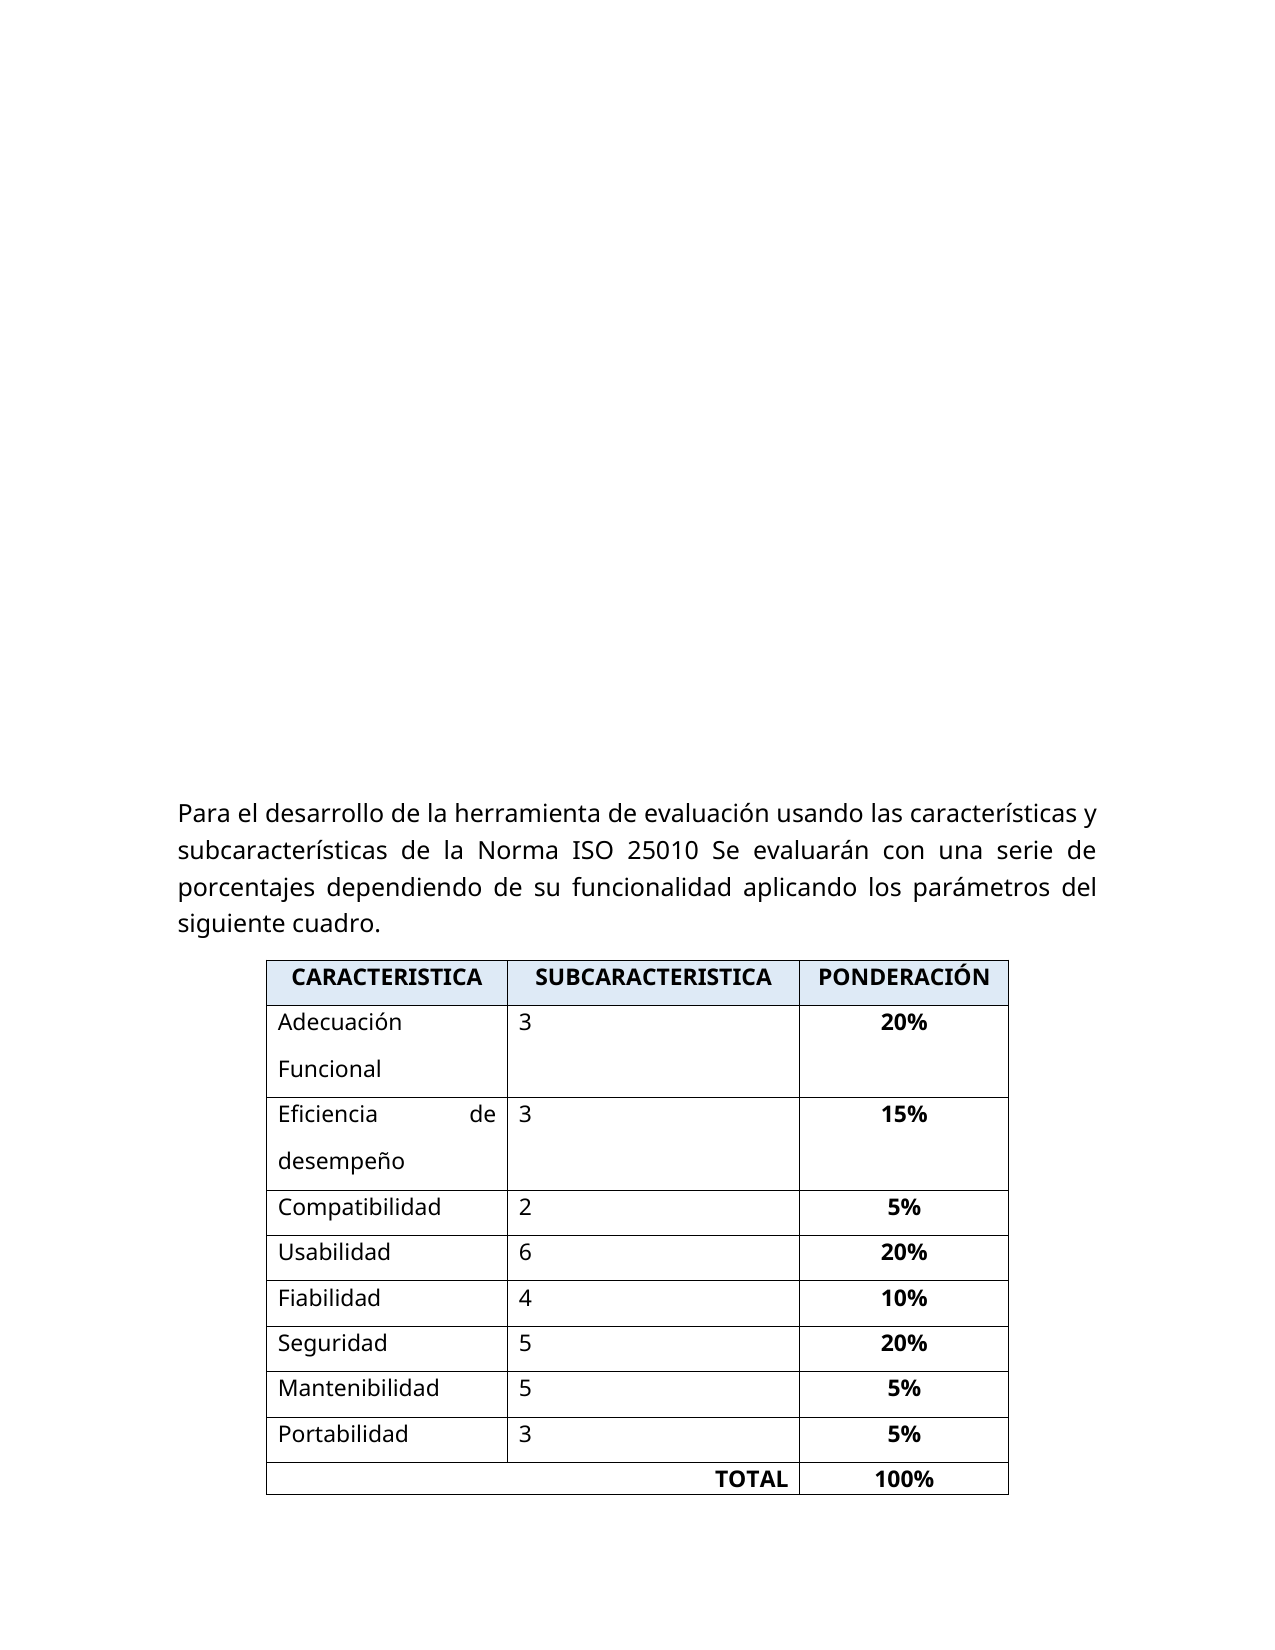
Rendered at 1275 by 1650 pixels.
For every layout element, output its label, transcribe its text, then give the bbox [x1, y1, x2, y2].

table_cell 5% [800, 1418, 1008, 1462]
table_cell Mantenibilidad [267, 1372, 507, 1417]
table_header CARACTERISTICA [267, 961, 507, 1005]
table_cell Eficiencia de desempeño [267, 1098, 507, 1189]
table_cell 3 [508, 1006, 799, 1097]
table_cell 3 [508, 1418, 799, 1462]
table_cell 100% [800, 1463, 1008, 1494]
table_cell 20% [800, 1327, 1008, 1371]
table_cell 5% [800, 1191, 1008, 1235]
table_cell 2 [508, 1191, 799, 1235]
table_header SUBCARACTERISTICA [508, 961, 799, 1005]
table_cell 5 [508, 1327, 799, 1371]
table_cell 15% [800, 1098, 1008, 1189]
table_cell 5% [800, 1372, 1008, 1417]
table_header PONDERACIÓN [800, 961, 1008, 1005]
table_cell 4 [508, 1281, 799, 1326]
table_cell 20% [800, 1006, 1008, 1097]
table_cell Usabilidad [267, 1236, 507, 1280]
table_cell Portabilidad [267, 1418, 507, 1462]
table_cell 5 [508, 1372, 799, 1417]
table_cell 10% [800, 1281, 1008, 1326]
table_cell 20% [800, 1236, 1008, 1280]
table_cell 6 [508, 1236, 799, 1280]
text Para el desarrollo de la herramienta de evaluación usando las características y subcaracterísticas de la Norma ISO 25010 Se evaluarán con una serie de porcentajes dependiendo de su funcionalidad aplicando los parámetros del siguiente cuadro. [177, 796, 1098, 940]
table_cell Fiabilidad [267, 1281, 507, 1326]
table_cell Adecuación Funcional [267, 1006, 507, 1097]
table_cell TOTAL [267, 1463, 799, 1494]
table_cell Seguridad [267, 1327, 507, 1371]
table_cell 3 [508, 1098, 799, 1189]
table_cell Compatibilidad [267, 1191, 507, 1235]
